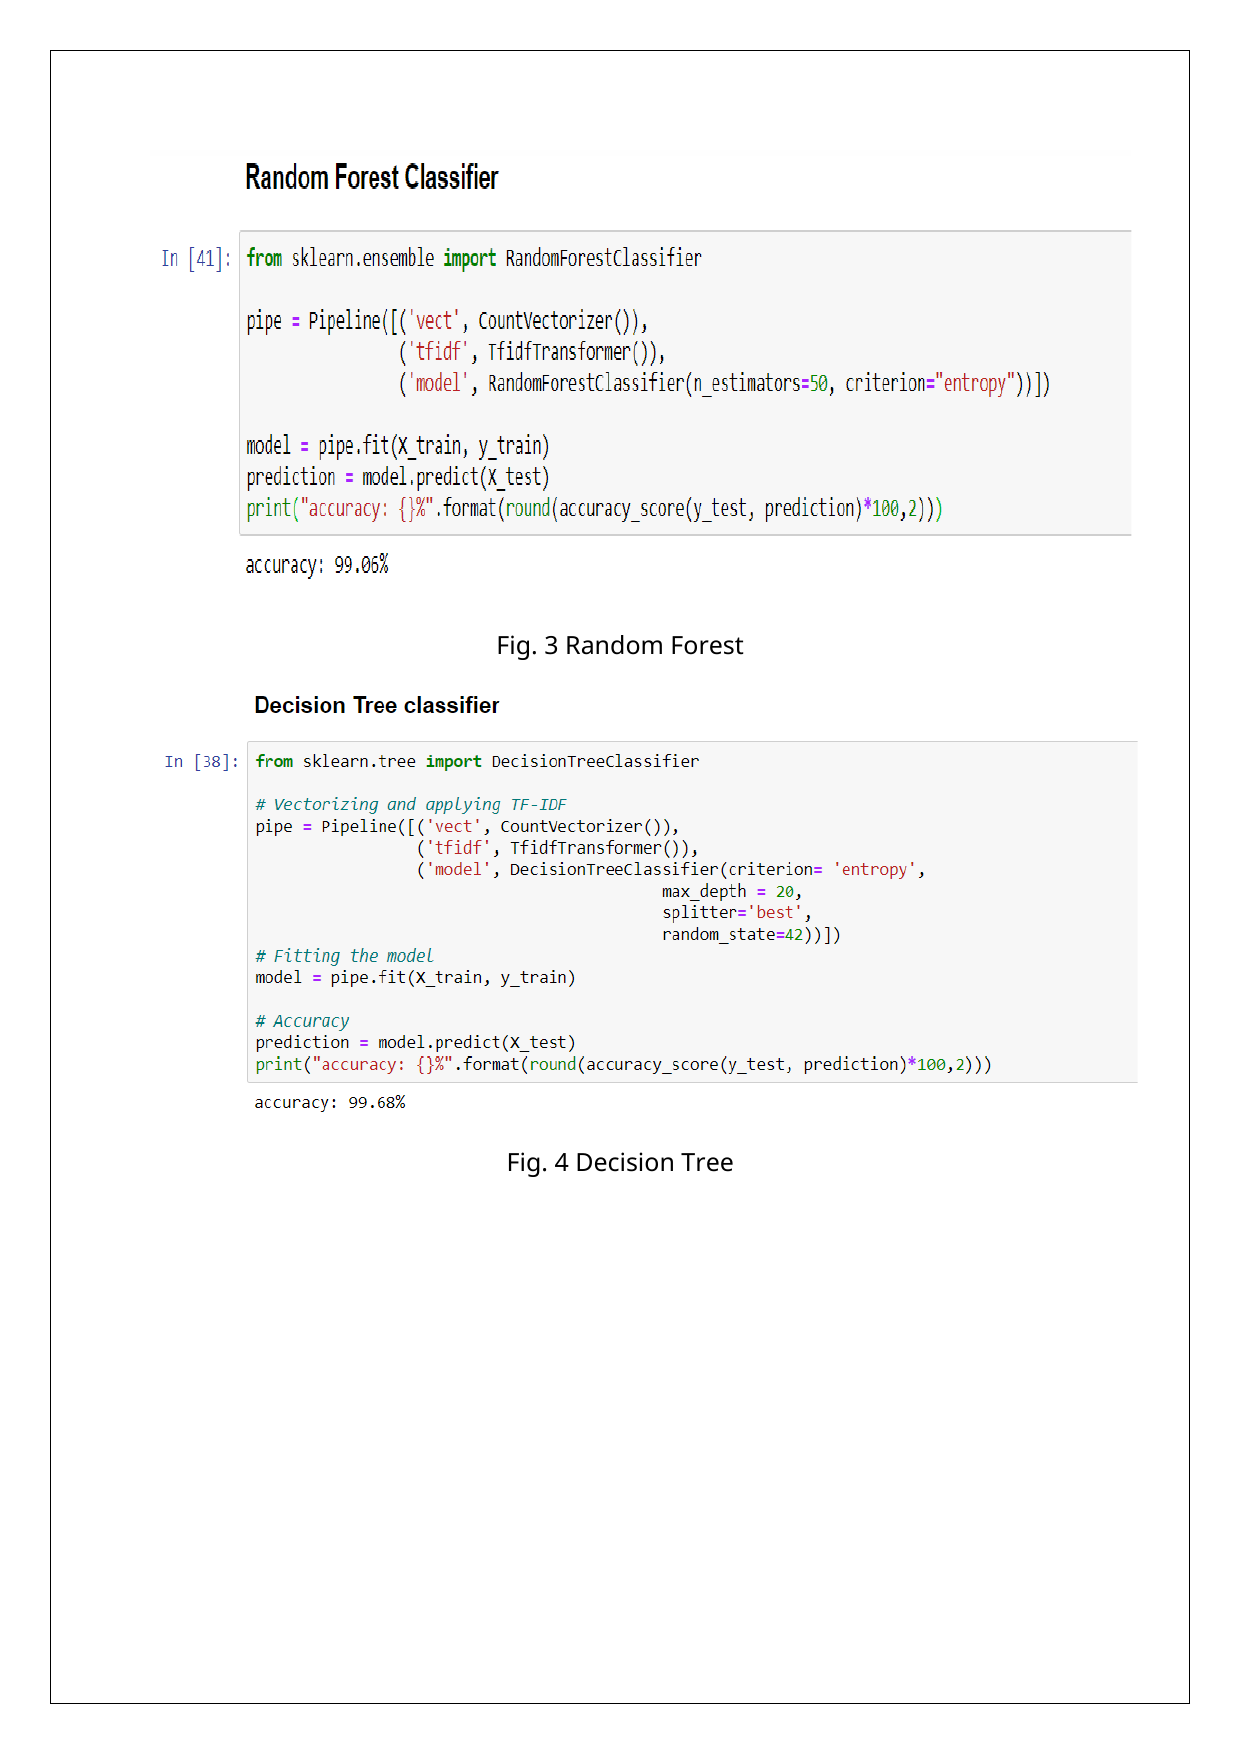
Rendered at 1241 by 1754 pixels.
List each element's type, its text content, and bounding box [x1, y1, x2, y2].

picture [150, 150, 1132, 609]
picture [150, 681, 1138, 1126]
text Fig. 3 Random Forest [150, 628, 1090, 662]
text Fig. 4 Decision Tree [150, 1145, 1090, 1179]
